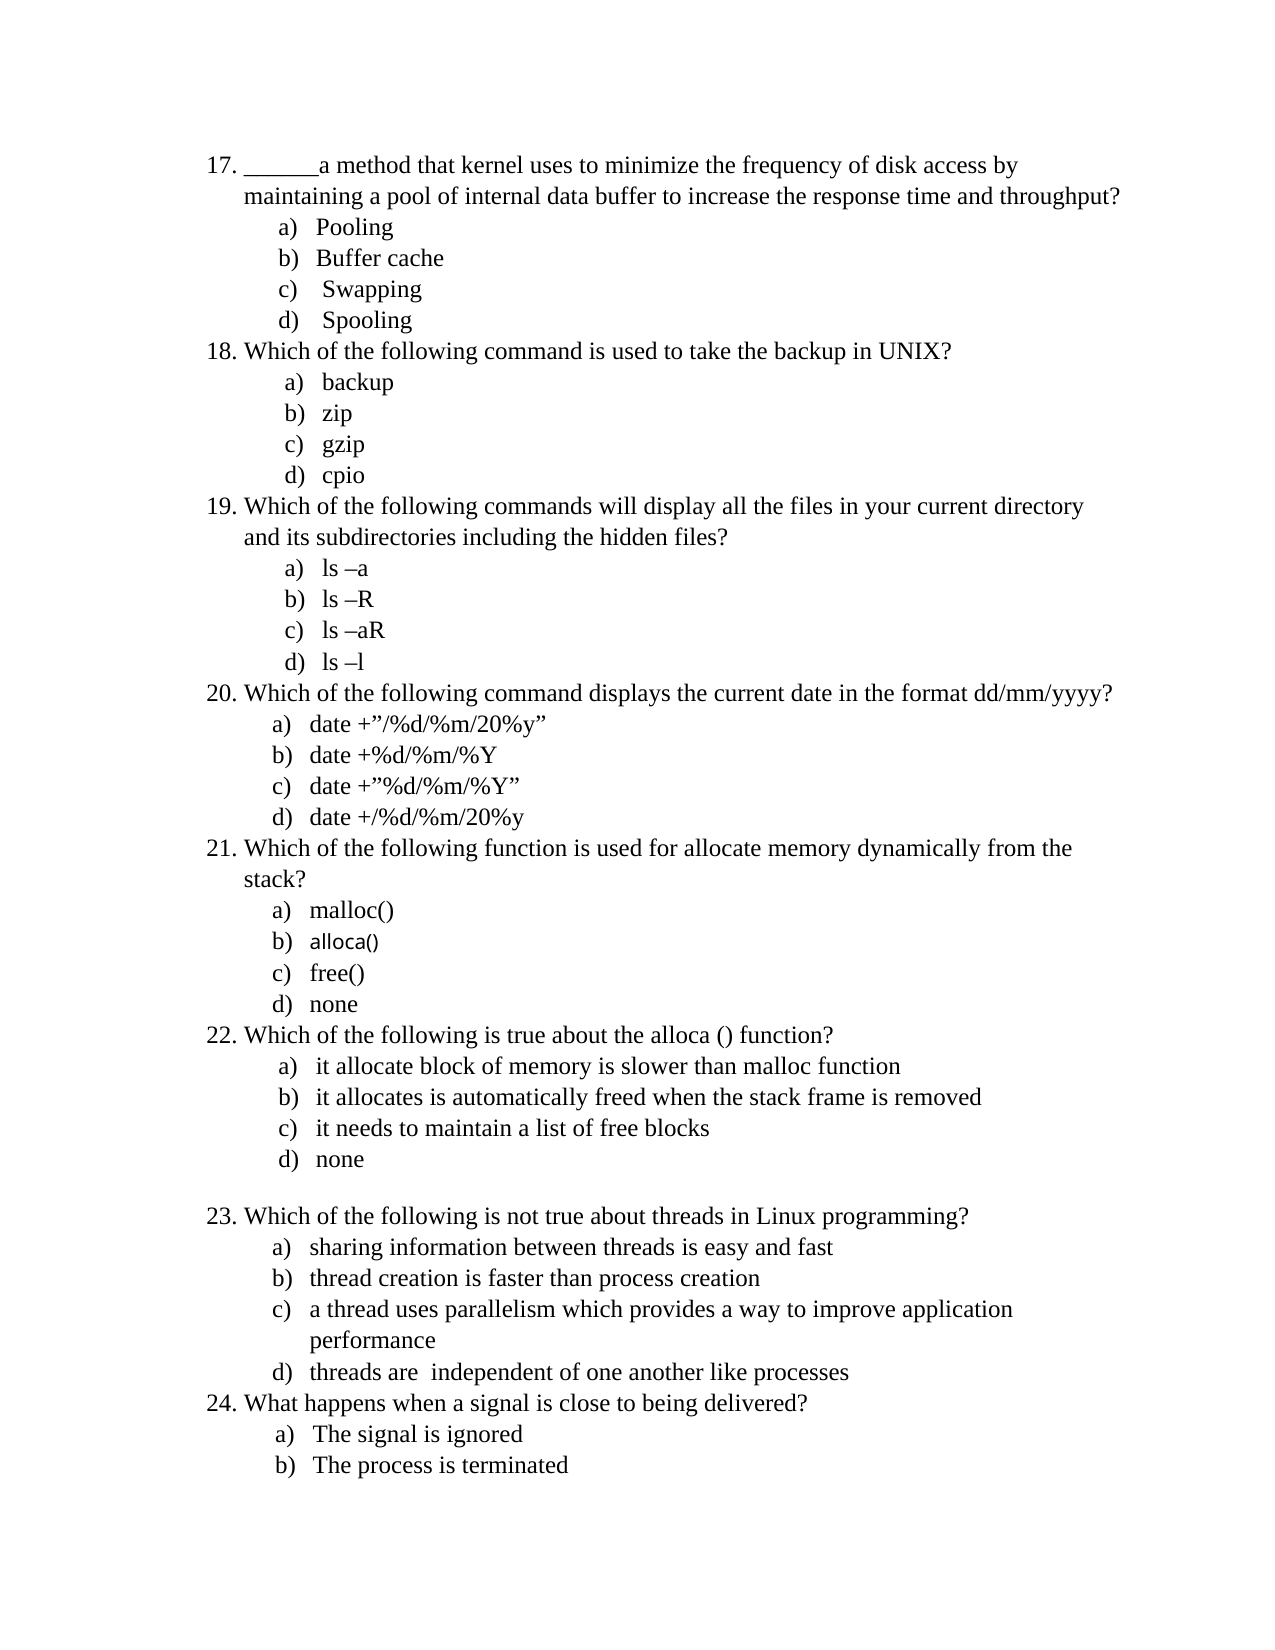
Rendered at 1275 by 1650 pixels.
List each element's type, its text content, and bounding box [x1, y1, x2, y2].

list it allocates is automatically freed when the stack frame is removed [278, 1082, 1125, 1111]
list Which of the following commands will display all the files in your current directory and its subdirectories including the hidden files? [206, 491, 1125, 551]
list threads are independent of one another like processes [272, 1357, 1125, 1385]
list ls –a [284, 553, 1125, 582]
list ls –R [284, 584, 1125, 613]
list none [278, 1144, 1125, 1173]
list a thread uses parallelism which provides a way to improve application performance [272, 1294, 1125, 1354]
list Which of the following command is used to take the backup in UNIX? [206, 336, 1125, 365]
list Which of the following function is used for allocate memory dynamically from the stack? [206, 833, 1125, 893]
list date +”%d/%m/%Y” [272, 771, 1125, 799]
list Swapping [278, 274, 1125, 303]
list free() [272, 958, 1125, 987]
list malloc() [272, 895, 1125, 924]
list it allocate block of memory is slower than malloc function [278, 1051, 1125, 1080]
list ______a method that kernel uses to minimize the frequency of disk access by maintaining a pool of internal data buffer to increase the response time and throughput? [206, 150, 1125, 210]
list The signal is ignored [275, 1419, 1125, 1447]
list Spooling [278, 305, 1125, 334]
list zip [284, 398, 1125, 427]
list ls –aR [284, 616, 1125, 644]
list gzip [284, 429, 1125, 458]
list The process is terminated [275, 1450, 1125, 1478]
list What happens when a signal is close to being delivered? [206, 1388, 1125, 1416]
list Which of the following is true about the alloca () function? [206, 1020, 1125, 1049]
list ls –l [284, 647, 1125, 675]
list Which of the following command displays the current date in the format dd/mm/yyyy? [206, 678, 1125, 706]
list none [272, 989, 1125, 1018]
list Pooling [278, 212, 1125, 241]
list Which of the following is not true about threads in Linux programming? [206, 1201, 1125, 1230]
list alloca() [272, 926, 1125, 956]
list cpio [284, 460, 1125, 489]
list date +”/%d/%m/20%y” [272, 709, 1125, 737]
list Buffer cache [278, 243, 1125, 272]
list sharing information between threads is easy and fast [272, 1232, 1125, 1261]
list thread creation is faster than process creation [272, 1263, 1125, 1292]
list backup [284, 367, 1125, 396]
list date +/%d/%m/20%y [272, 802, 1125, 831]
list date +%d/%m/%Y [272, 740, 1125, 768]
list it needs to maintain a list of free blocks [278, 1113, 1125, 1142]
